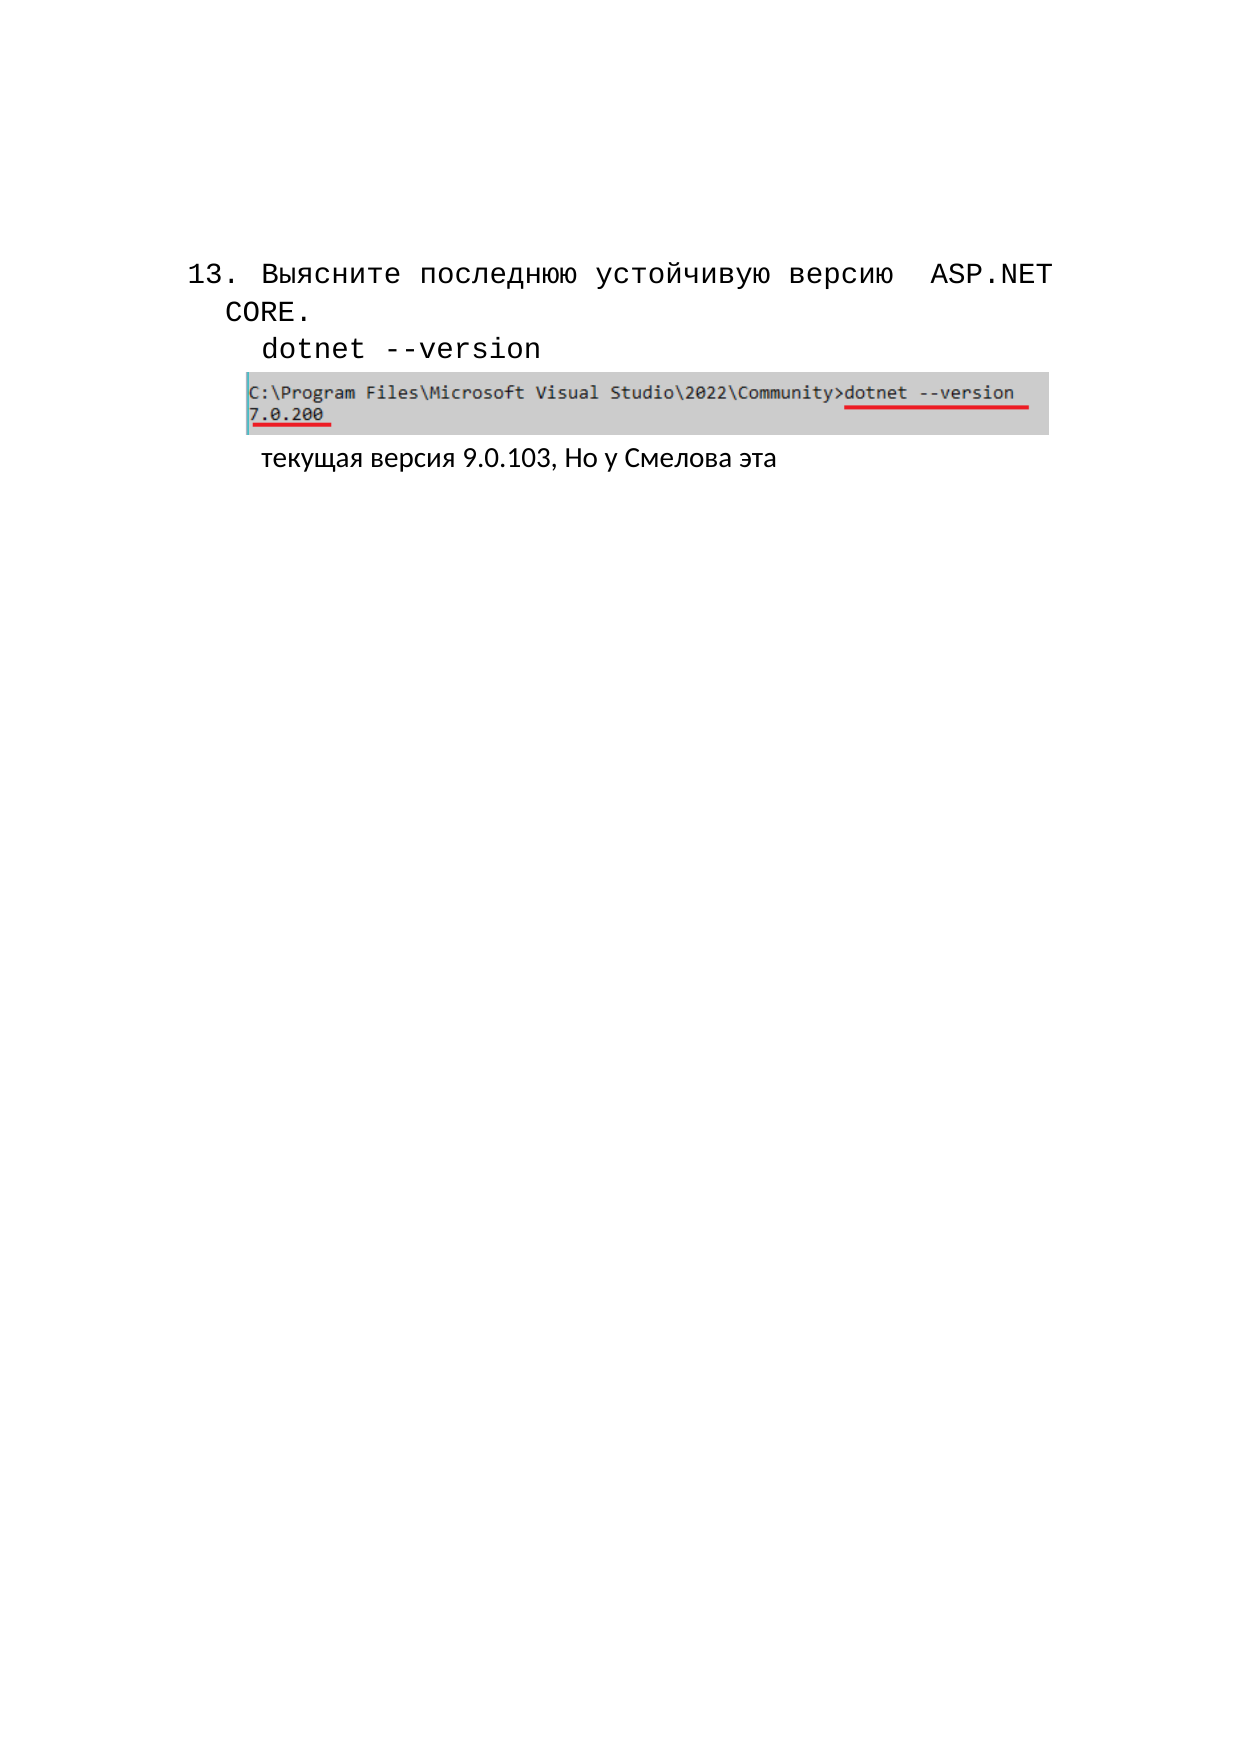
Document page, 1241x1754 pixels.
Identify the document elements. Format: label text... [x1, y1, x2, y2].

list Выясните последнюю устойчивую версию ASP.NET CORE. [187, 259, 1053, 330]
list dotnet --version [187, 334, 1053, 368]
text текущая версия 9.0.103, Но у Смелова эта [187, 439, 1053, 475]
